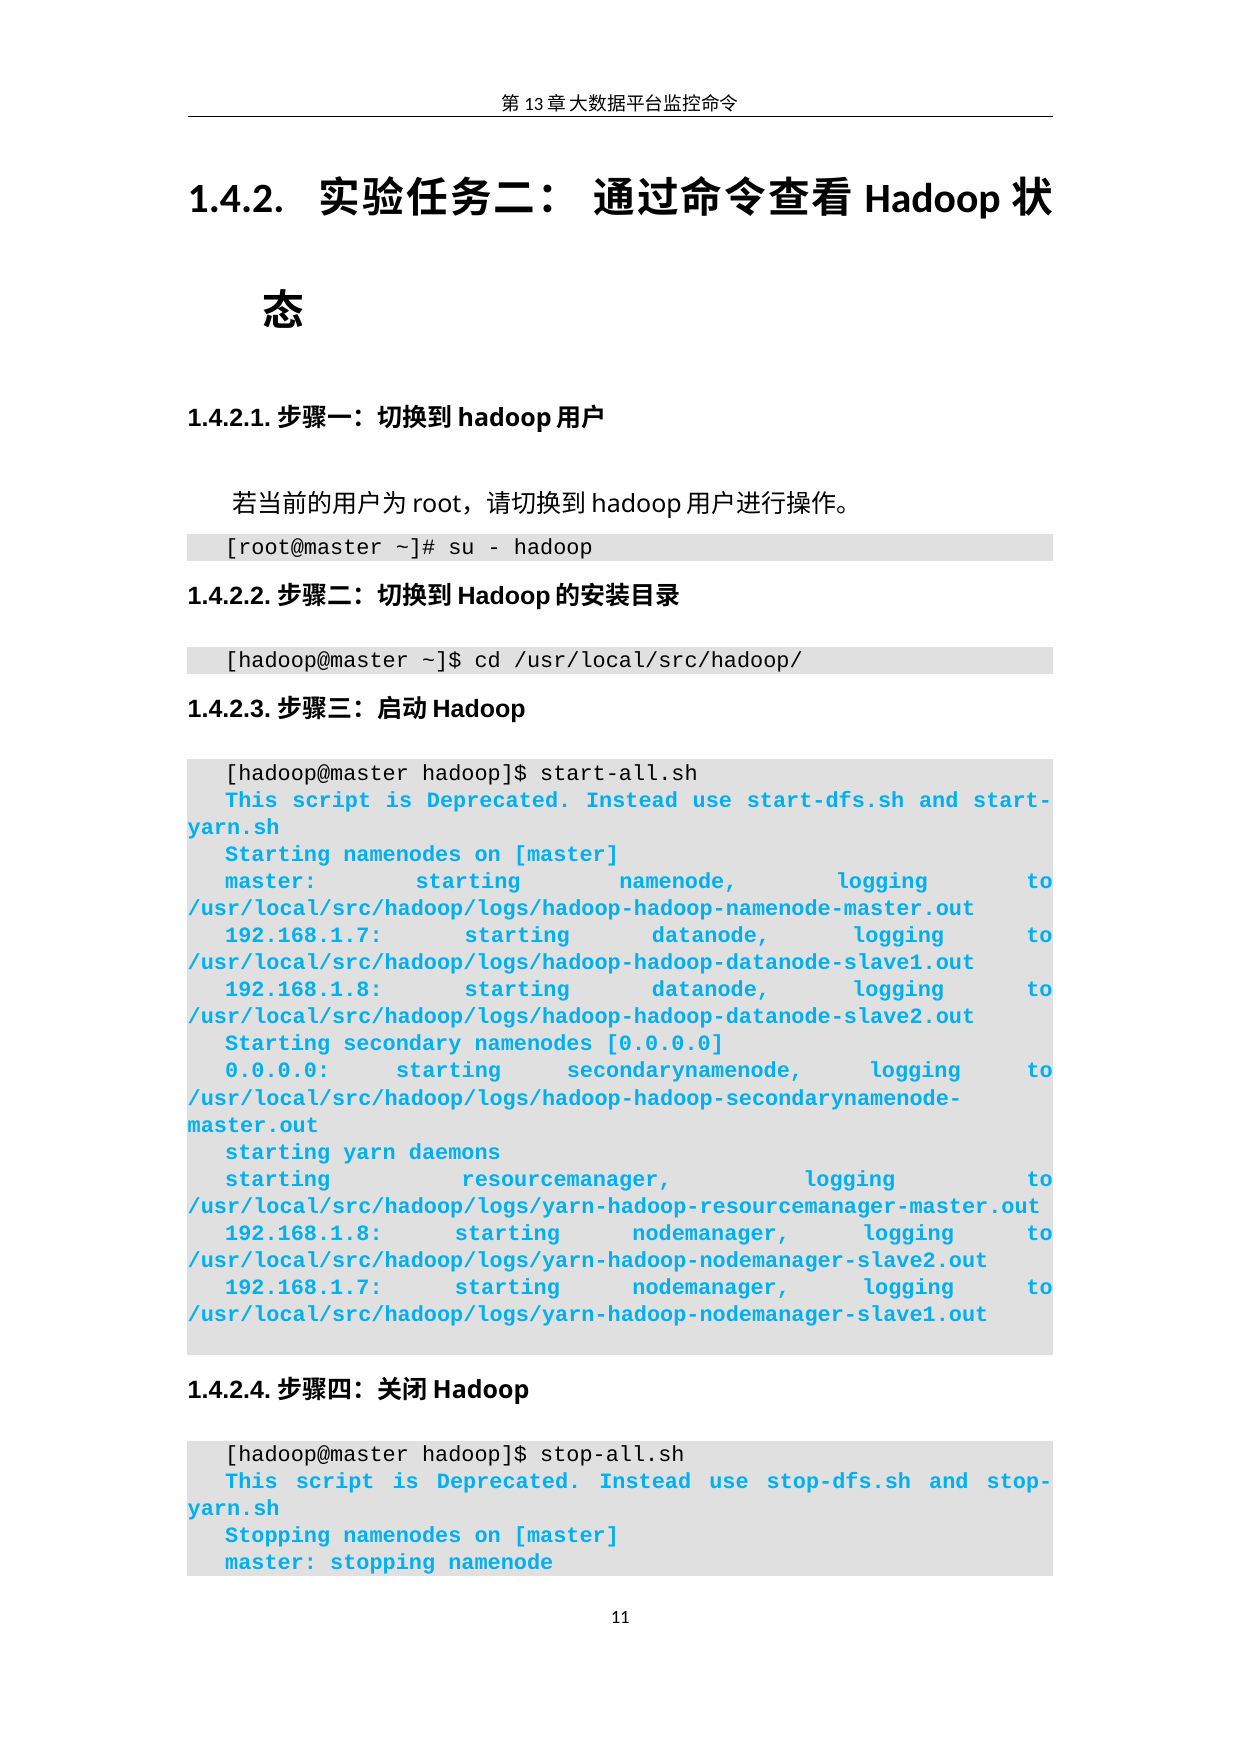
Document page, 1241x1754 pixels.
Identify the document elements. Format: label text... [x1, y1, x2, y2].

text Starting secondary namenodes [0.0.0.0] [187, 1030, 1053, 1057]
text 192.168.1.7: starting nodemanager, logging to /usr/local/src/hadoop/logs/yarn-hadoop-nodemanager-slave1.out [187, 1274, 1053, 1328]
subtitle 步骤三：启动Hadoop [187, 674, 1053, 739]
text [hadoop@master hadoop]$ stop-all.sh [187, 1441, 1053, 1468]
text [root@master ~]# su - hadoop [187, 534, 1053, 561]
text master: starting namenode, logging to /usr/local/src/hadoop/logs/hadoop-hadoop-namenode-master.out [187, 868, 1053, 922]
text 192.168.1.8: starting nodemanager, logging to /usr/local/src/hadoop/logs/yarn-hadoop-nodemanager-slave2.out [187, 1220, 1053, 1274]
text This script is Deprecated. Instead use stop-dfs.sh and stop-yarn.sh [187, 1468, 1053, 1522]
text 192.168.1.7: starting datanode, logging to /usr/local/src/hadoop/logs/hadoop-hadoop-datanode-slave1.out [187, 922, 1053, 976]
text starting yarn daemons [187, 1138, 1053, 1166]
subtitle 步骤一：切换到hadoop用户 [187, 383, 1053, 448]
text Stopping namenodes on [master] [187, 1522, 1053, 1549]
text Starting namenodes on [master] [187, 841, 1053, 868]
text 若当前的用户为root，请切换到hadoop用户进行操作。 [187, 469, 1053, 534]
text master: stopping namenode [187, 1549, 1053, 1576]
subtitle 步骤二：切换到Hadoop的安装目录 [187, 561, 1053, 626]
text [hadoop@master ~]$ cd /usr/local/src/hadoop/ [187, 647, 1053, 674]
text starting resourcemanager, logging to /usr/local/src/hadoop/logs/yarn-hadoop-resourcemanager-master.out [187, 1166, 1053, 1220]
text This script is Deprecated. Instead use start-dfs.sh and start-yarn.sh [187, 786, 1053, 841]
text [hadoop@master hadoop]$ start-all.sh [187, 759, 1053, 786]
subtitle 实验任务二： 通过命令查看Hadoop状态 [187, 162, 1053, 339]
text 192.168.1.8: starting datanode, logging to /usr/local/src/hadoop/logs/hadoop-hadoop-datanode-slave2.out [187, 976, 1053, 1030]
subtitle 步骤四：关闭Hadoop [187, 1355, 1053, 1420]
text 0.0.0.0: starting secondarynamenode, logging to /usr/local/src/hadoop/logs/hadoop-hadoop-secondarynamenode-master.out [187, 1057, 1053, 1138]
